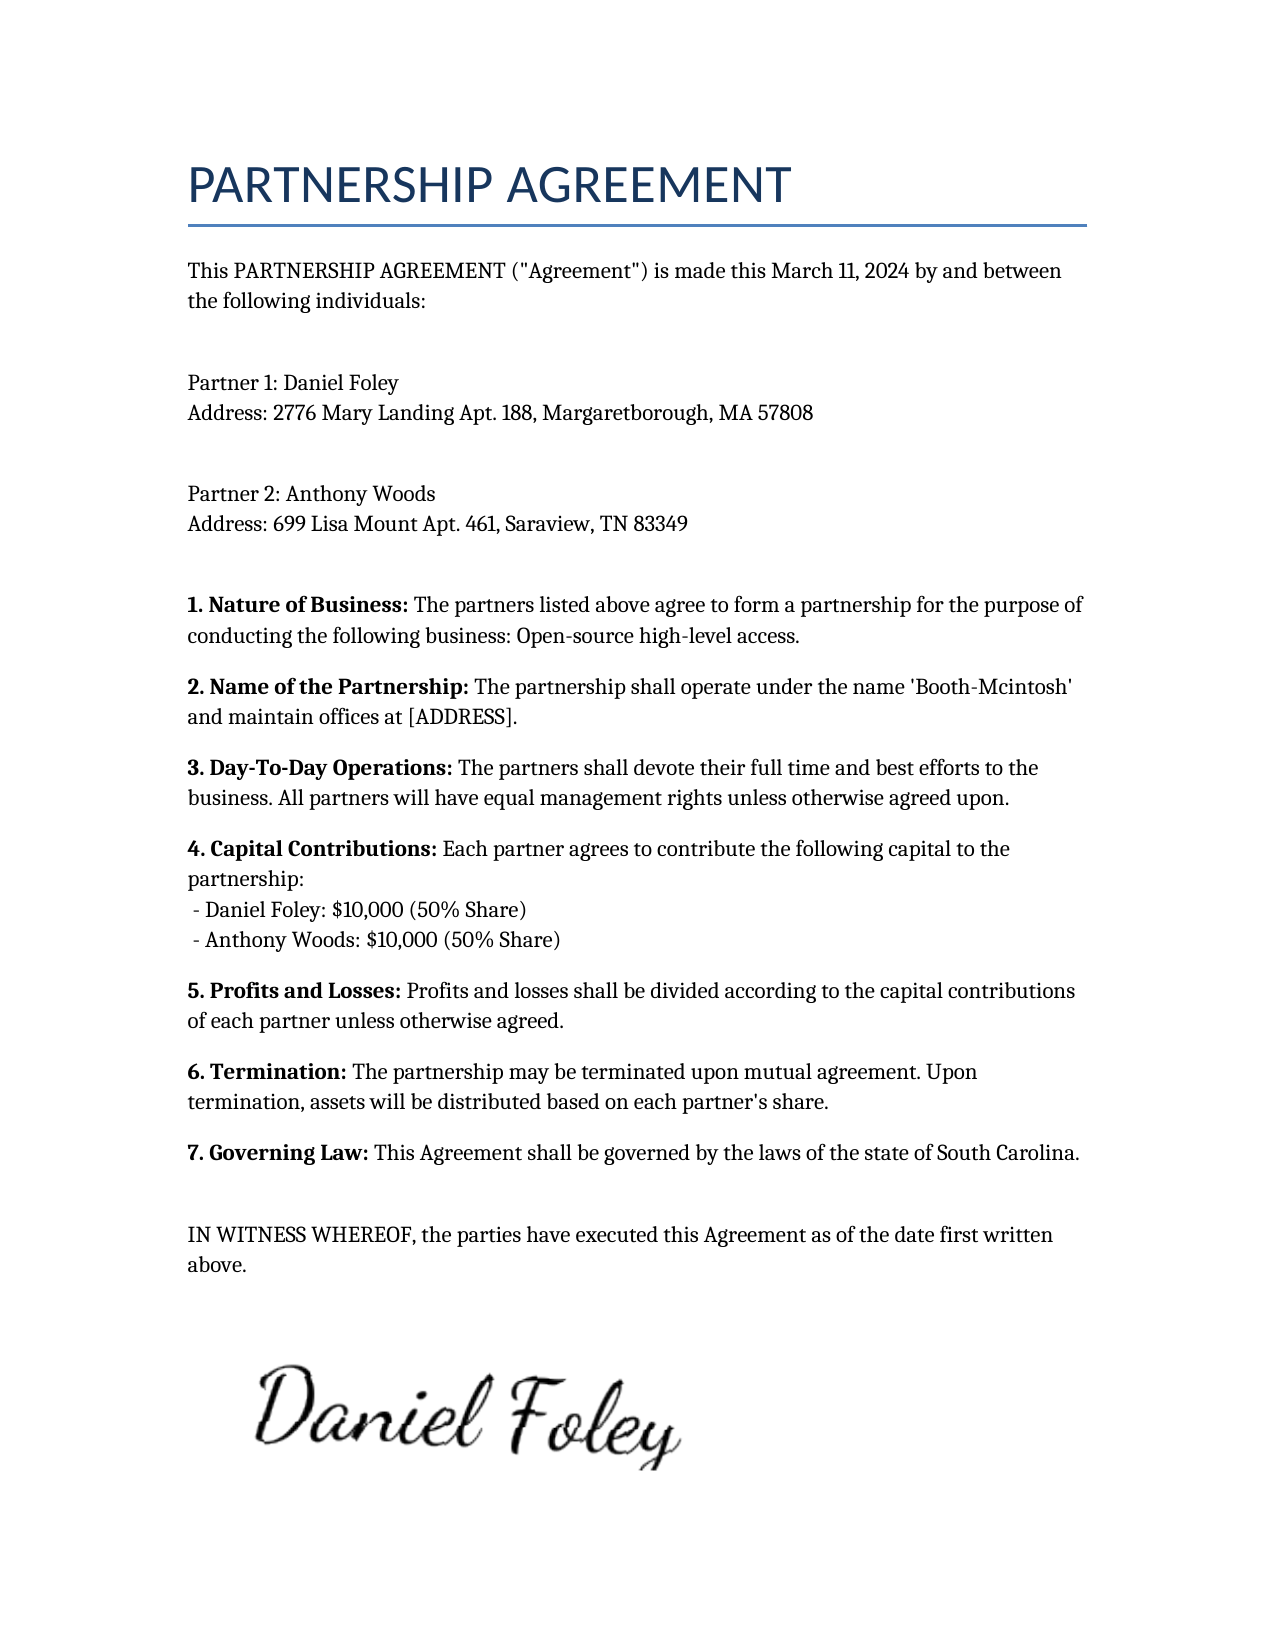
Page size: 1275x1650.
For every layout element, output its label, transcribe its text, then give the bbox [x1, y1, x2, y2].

text 5. Profits and Losses: Profits and losses shall be divided according to the capital contributions of each partner unless otherwise agreed. [187, 978, 1087, 1034]
text Partner 1: Daniel Foley Address: 2776 Mary Landing Apt. 188, Margaretborough, MA 57808 [187, 369, 1087, 456]
text Partner 2: Anthony Woods Address: 699 Lisa Mount Apt. 461, Saraview, TN 83349 [187, 481, 1087, 567]
text 1. Nature of Business: The partners listed above agree to form a partnership for the purpose of conducting the following business: Open-source high-level access. [187, 592, 1087, 649]
text This PARTNERSHIP AGREEMENT ("Agreement") is made this March 11, 2024 by and between the following individuals: [187, 258, 1087, 344]
text 2. Name of the Partnership: The partnership shall operate under the name 'Booth-Mcintosh' and maintain offices at [ADDRESS]. [187, 673, 1087, 730]
text 7. Governing Law: This Agreement shall be governed by the laws of the state of South Carolina. [187, 1140, 1087, 1166]
title PARTNERSHIP AGREEMENT [187, 150, 1087, 227]
picture [206, 1332, 732, 1475]
text IN WITNESS WHEREOF, the parties have executed this Agreement as of the date first written above. [187, 1191, 1087, 1308]
text 4. Capital Contributions: Each partner agrees to contribute the following capital to the partnership: - Daniel Foley: $10,000 (50% Share) - Anthony Woods: $10,000 (50% Share) [187, 836, 1087, 953]
text 3. Day-To-Day Operations: The partners shall devote their full time and best efforts to the business. All partners will have equal management rights unless otherwise agreed upon. [187, 755, 1087, 811]
text 6. Termination: The partnership may be terminated upon mutual agreement. Upon termination, assets will be distributed based on each partner's share. [187, 1059, 1087, 1115]
